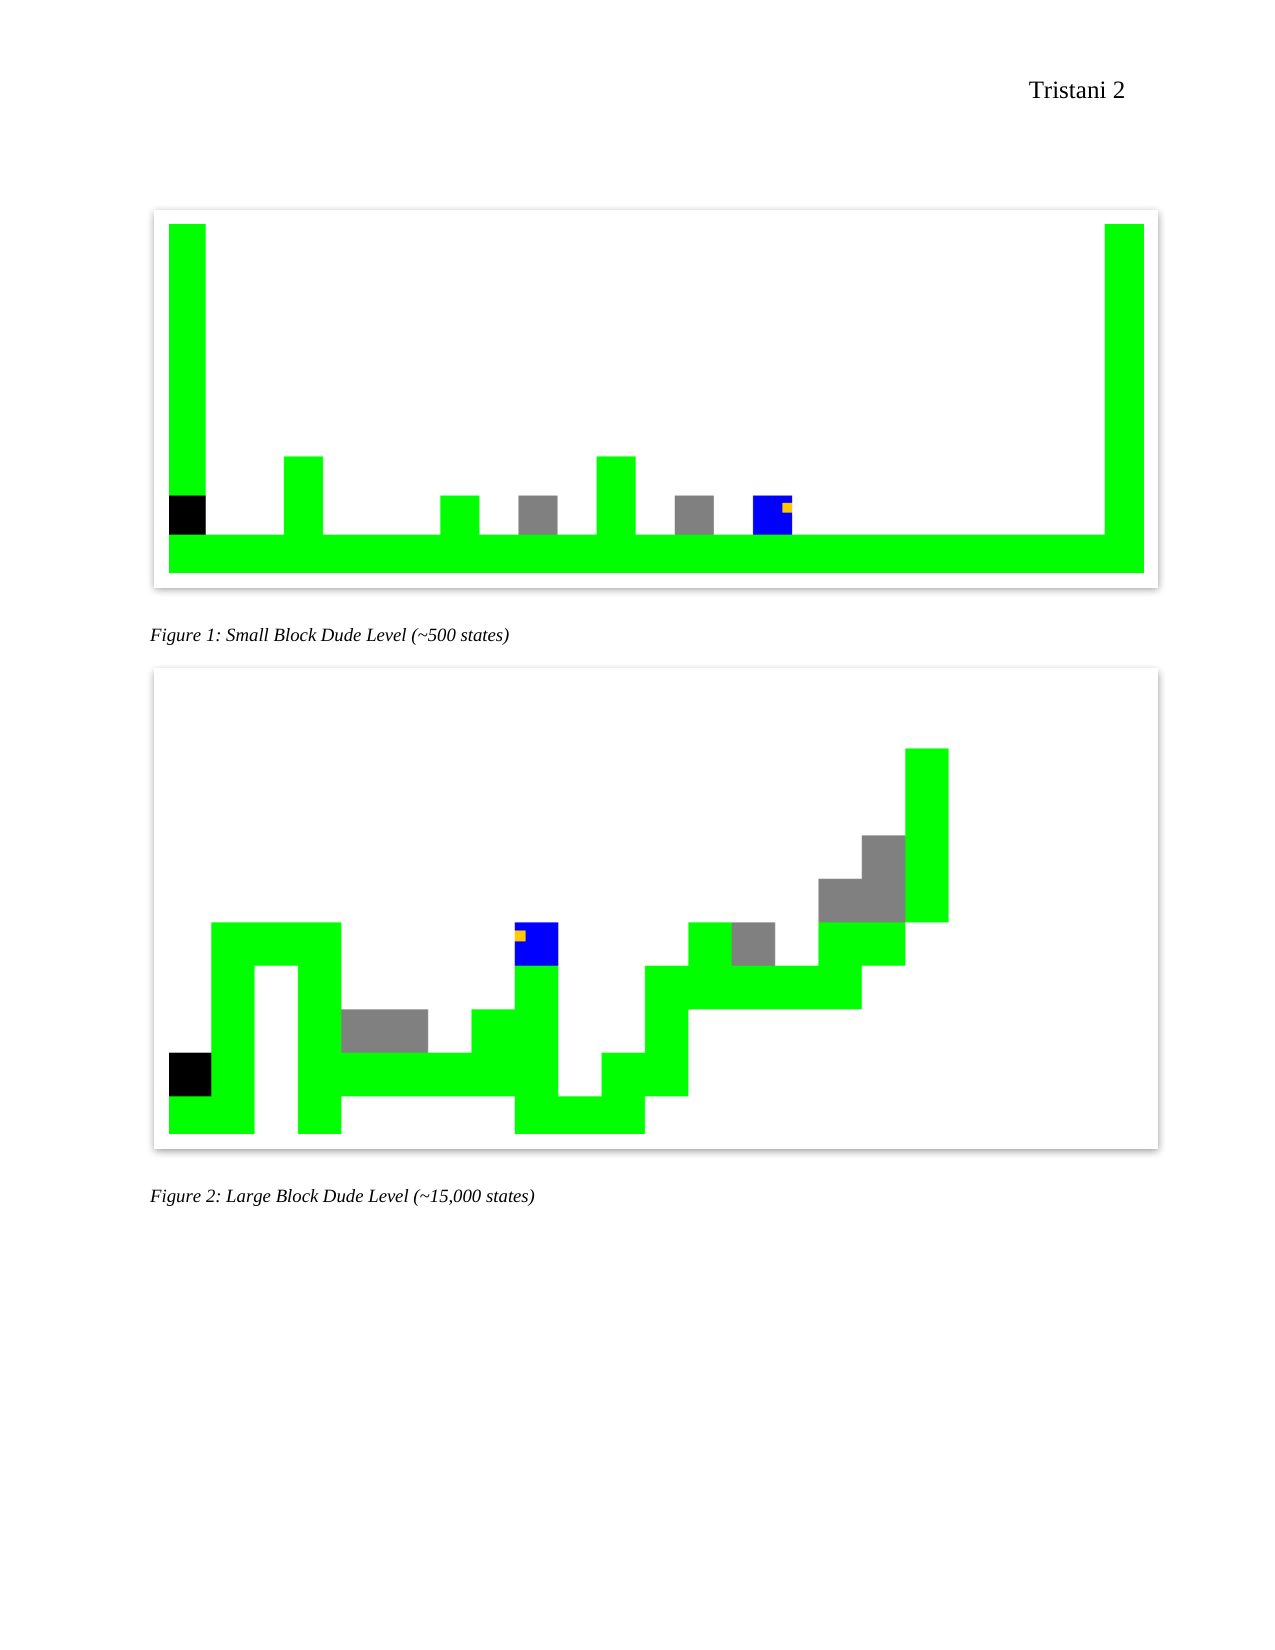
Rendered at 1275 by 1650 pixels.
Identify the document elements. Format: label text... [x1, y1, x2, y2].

picture [169, 224, 1144, 573]
text Figure 1: Small Block Dude Level (~500 states) [150, 624, 1125, 645]
picture [169, 683, 1144, 1134]
